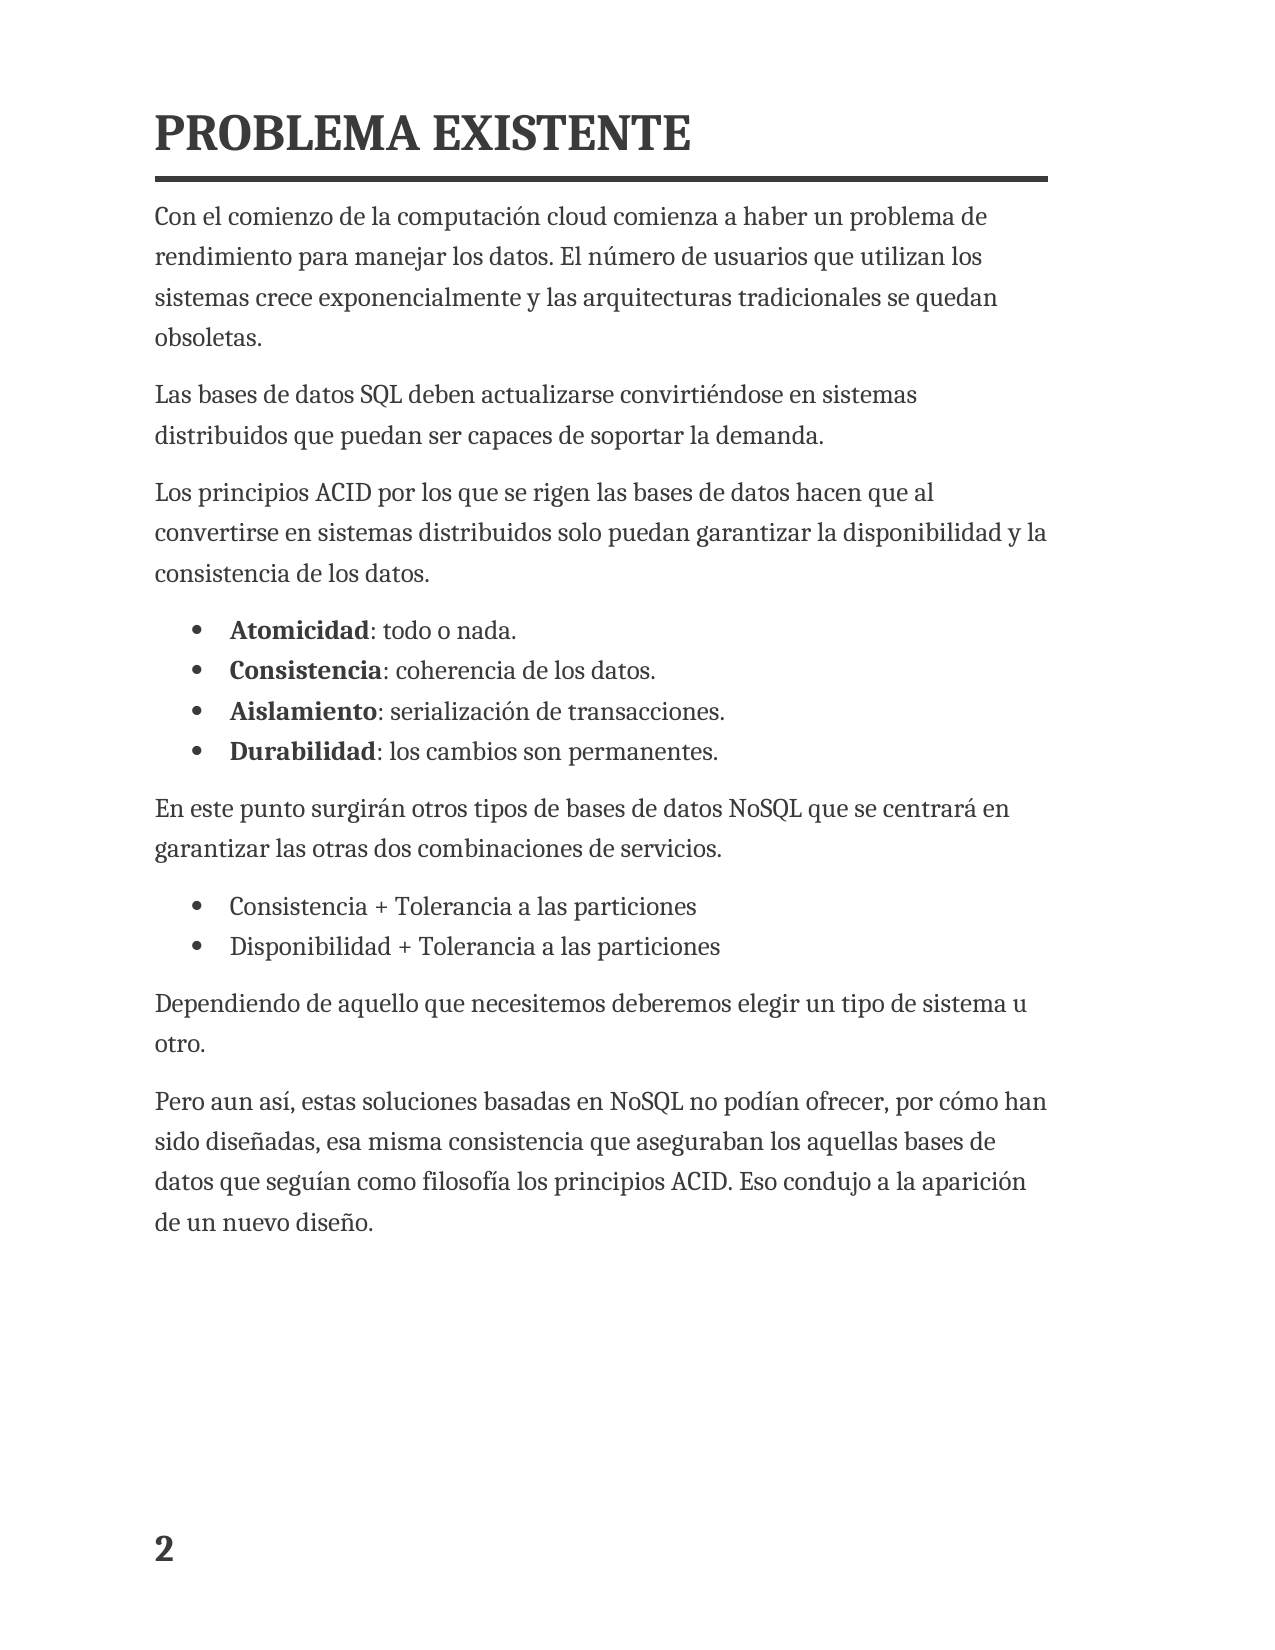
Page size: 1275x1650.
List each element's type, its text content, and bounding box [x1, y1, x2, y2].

list Aislamiento: serialización de transacciones. [192, 696, 1048, 727]
text Los principios ACID por los que se rigen las bases de datos hacen que al convertirse en sistemas distribuidos solo puedan garantizar la disponibilidad y la consistencia de los datos. [154, 477, 1048, 589]
subtitle Problema Existente [154, 103, 1048, 182]
text Pero aun así, estas soluciones basadas en NoSQL no podían ofrecer, por cómo han sido diseñadas, esa misma consistencia que aseguraban los aquellas bases de datos que seguían como filosofía los principios ACID. Eso condujo a la aparición de un nuevo diseño. [154, 1086, 1048, 1238]
text Las bases de datos SQL deben actualizarse convirtiéndose en sistemas distribuidos que puedan ser capaces de soportar la demanda. [154, 379, 1048, 451]
list Disponibilidad + Tolerancia a las particiones [192, 931, 1048, 962]
text Con el comienzo de la computación cloud comienza a haber un problema de rendimiento para manejar los datos. El número de usuarios que utilizan los sistemas crece exponencialmente y las arquitecturas tradicionales se quedan obsoletas. [154, 201, 1048, 353]
list Durabilidad: los cambios son permanentes. [192, 736, 1048, 767]
text Dependiendo de aquello que necesitemos deberemos elegir un tipo de sistema u otro. [154, 988, 1048, 1059]
list Atomicidad: todo o nada. [192, 615, 1048, 646]
list Consistencia + Tolerancia a las particiones [192, 891, 1048, 922]
list Consistencia: coherencia de los datos. [192, 655, 1048, 686]
text En este punto surgirán otros tipos de bases de datos NoSQL que se centrará en garantizar las otras dos combinaciones de servicios. [154, 793, 1048, 864]
